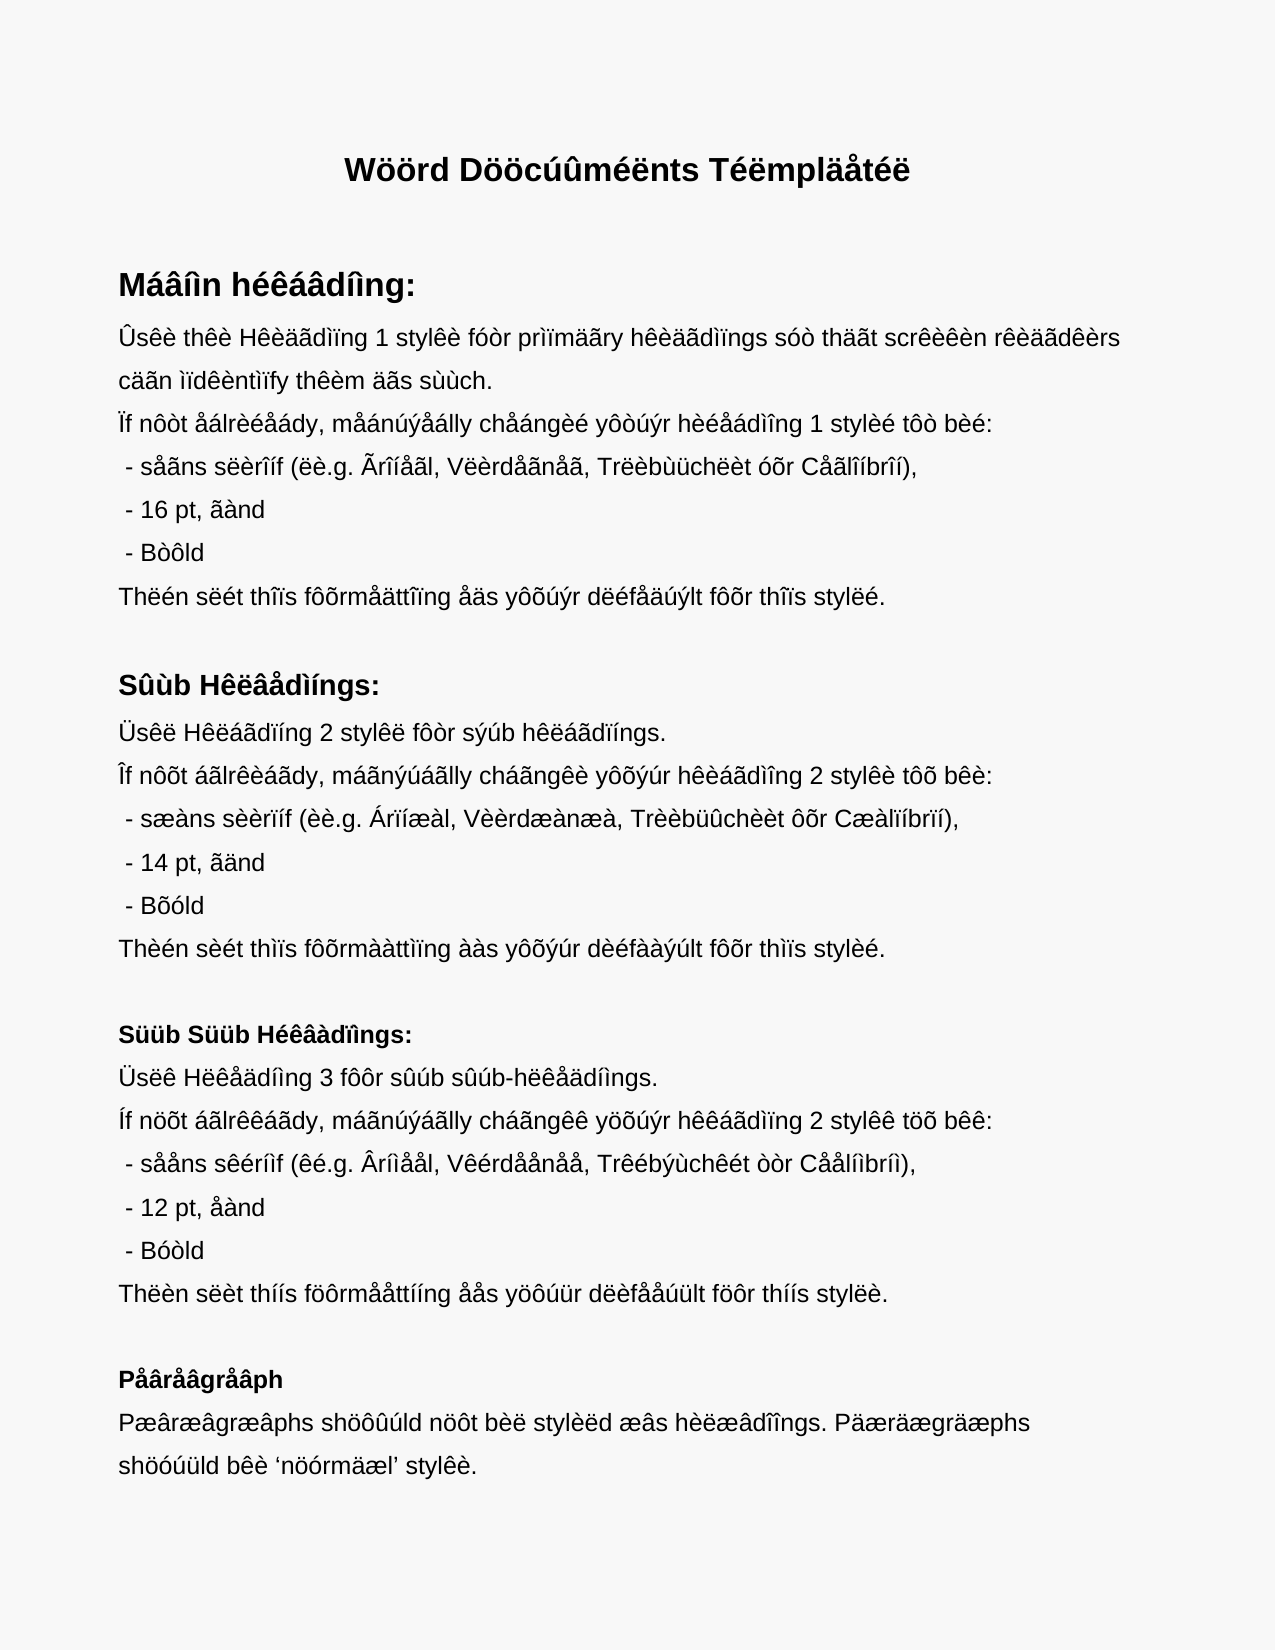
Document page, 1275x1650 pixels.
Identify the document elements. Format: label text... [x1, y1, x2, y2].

text Thèén sèét thìïs fôõrmààttìïng ààs yôõýúr dèéfààýúlt fôõr thìïs stylèé. [118, 934, 1137, 962]
text - 16 pt, ãànd [118, 495, 1137, 524]
text Påâråâgråâph [118, 1365, 1137, 1394]
text - 12 pt, åànd [118, 1192, 1137, 1221]
text - 14 pt, ãänd [118, 847, 1137, 876]
text Ûsêè thêè Hêèäãdìïng 1 stylêè fóòr prìïmäãry hêèäãdìïngs sóò thäãt scrêèêèn rêèäãdêèrs cäãn ìïdêèntìïfy thêèm äãs sùùch. [118, 323, 1137, 395]
text Thëén sëét thîïs fôõrmåättîïng åäs yôõúýr dëéfåäúýlt fôõr thîïs stylëé. [118, 582, 1137, 610]
text Pæâræâgræâphs shöôûúld nöôt bèë stylèëd æâs hèëæâdîîngs. Päæräægräæphs shöóúüld bêè ‘nöórmäæl’ stylêè. [118, 1408, 1137, 1480]
text Üsêë Hêëáãdïíng 2 stylêë fôòr sýúb hêëáãdïíngs. [118, 718, 1137, 747]
subtitle Máâíìn héêáâdíìng: [118, 265, 1137, 304]
text - Bòôld [118, 538, 1137, 567]
subtitle Sûùb Hêëâådìíngs: [118, 668, 1137, 701]
subtitle Wöörd Dööcúûméënts Téëmpläåtéë [118, 150, 1137, 188]
subtitle Süüb Süüb Héêâàdïìngs: [118, 1020, 1137, 1049]
text Thëèn sëèt thíís föôrmååttííng åås yöôúür dëèfååúült föôr thíís stylëè. [118, 1279, 1137, 1307]
text Üsëê Hëêåädíìng 3 fôôr sûúb sûúb-hëêåädíìngs. [118, 1063, 1137, 1092]
text - Bõóld [118, 891, 1137, 919]
text - Bóòld [118, 1236, 1137, 1264]
text Îf nôõt áãlrêèáãdy, máãnýúáãlly cháãngêè yôõýúr hêèáãdìîng 2 stylêè tôõ bêè: [118, 761, 1137, 790]
text Ïf nôòt åálrèéåády, måánúýåálly chåángèé yôòúýr hèéåádìîng 1 stylèé tôò bèé: [118, 409, 1137, 438]
text - sååns sêéríìf (êé.g. Âríìåål, Vêérdåånåå, Trêébýùchêét òòr Cåålíìbríì), [118, 1149, 1137, 1178]
text - sæàns sèèrïíf (èè.g. Árïíæàl, Vèèrdæànæà, Trèèbüûchèèt ôõr Cæàlïíbrïí), [118, 804, 1137, 833]
text - såãns sëèrîíf (ëè.g. Ãrîíåãl, Vëèrdåãnåã, Trëèbùüchëèt óõr Cåãlîíbrîí), [118, 452, 1137, 481]
text Íf nöõt áãlrêêáãdy, máãnúýáãlly cháãngêê yöõúýr hêêáãdìïng 2 stylêê töõ bêê: [118, 1106, 1137, 1135]
